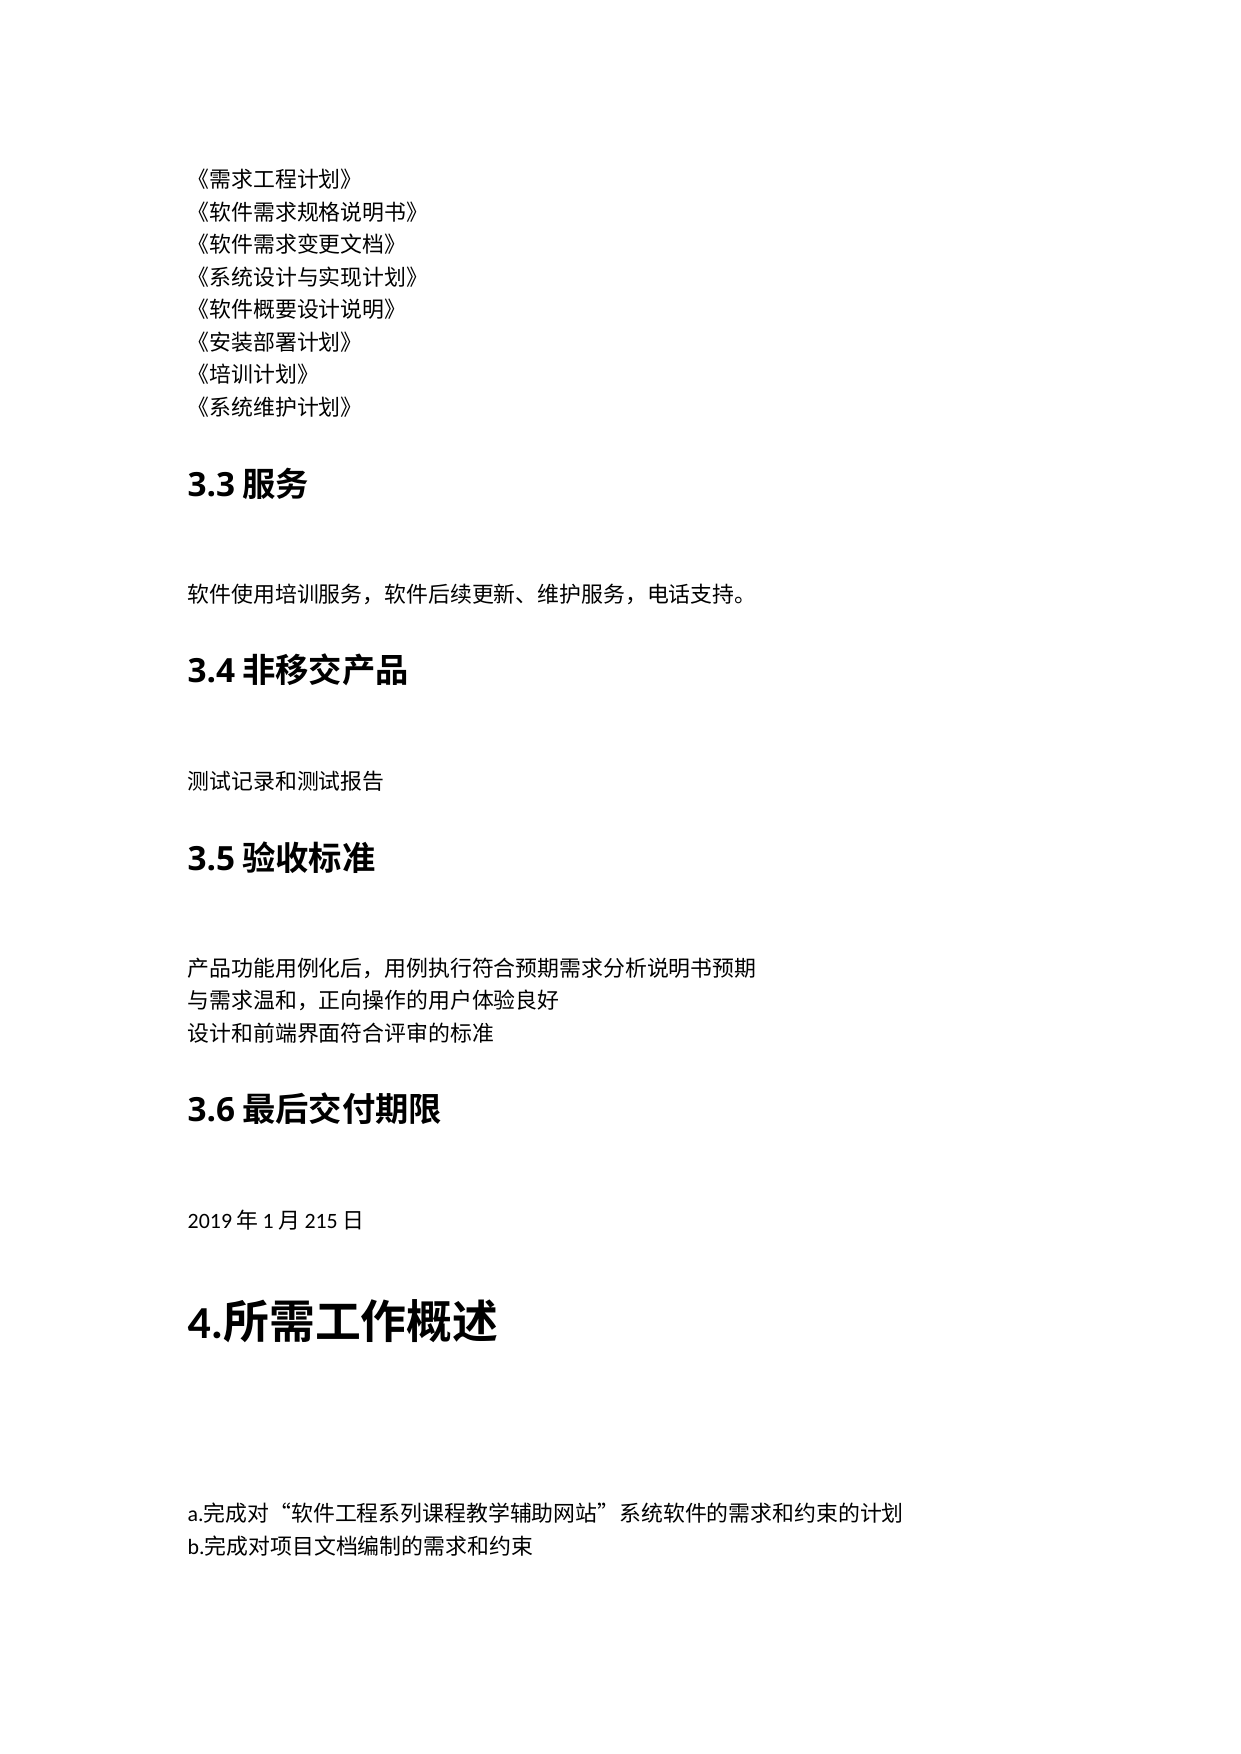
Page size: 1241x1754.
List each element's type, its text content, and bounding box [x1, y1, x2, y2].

text 《软件概要设计说明》 [187, 292, 1053, 324]
text b.完成对项目文档编制的需求和约束 [187, 1528, 1053, 1561]
text 《系统维护计划》 [187, 389, 1053, 422]
text 《安装部署计划》 [187, 324, 1053, 357]
text 《软件需求变更文档》 [187, 227, 1053, 259]
subtitle 4.所需工作概述 [187, 1270, 1053, 1368]
subtitle 3.4非移交产品 [187, 636, 1053, 701]
text 2019年1月215日 [187, 1202, 1053, 1235]
text 与需求温和，正向操作的用户体验良好 [187, 983, 1053, 1015]
text 设计和前端界面符合评审的标准 [187, 1015, 1053, 1048]
subtitle 3.6最后交付期限 [187, 1075, 1053, 1140]
text 产品功能用例化后，用例执行符合预期需求分析说明书预期 [187, 950, 1053, 983]
text 软件使用培训服务，软件后续更新、维护服务，电话支持。 [187, 576, 1053, 609]
text 《系统设计与实现计划》 [187, 259, 1053, 292]
subtitle 3.5验收标准 [187, 823, 1053, 888]
text 《培训计划》 [187, 357, 1053, 389]
subtitle 3.3服务 [187, 449, 1053, 514]
text 测试记录和测试报告 [187, 763, 1053, 796]
text 《需求工程计划》 [187, 162, 1053, 194]
text a.完成对“软件工程系列课程教学辅助网站”系统软件的需求和约束的计划 [187, 1496, 1053, 1528]
text 《软件需求规格说明书》 [187, 194, 1053, 227]
